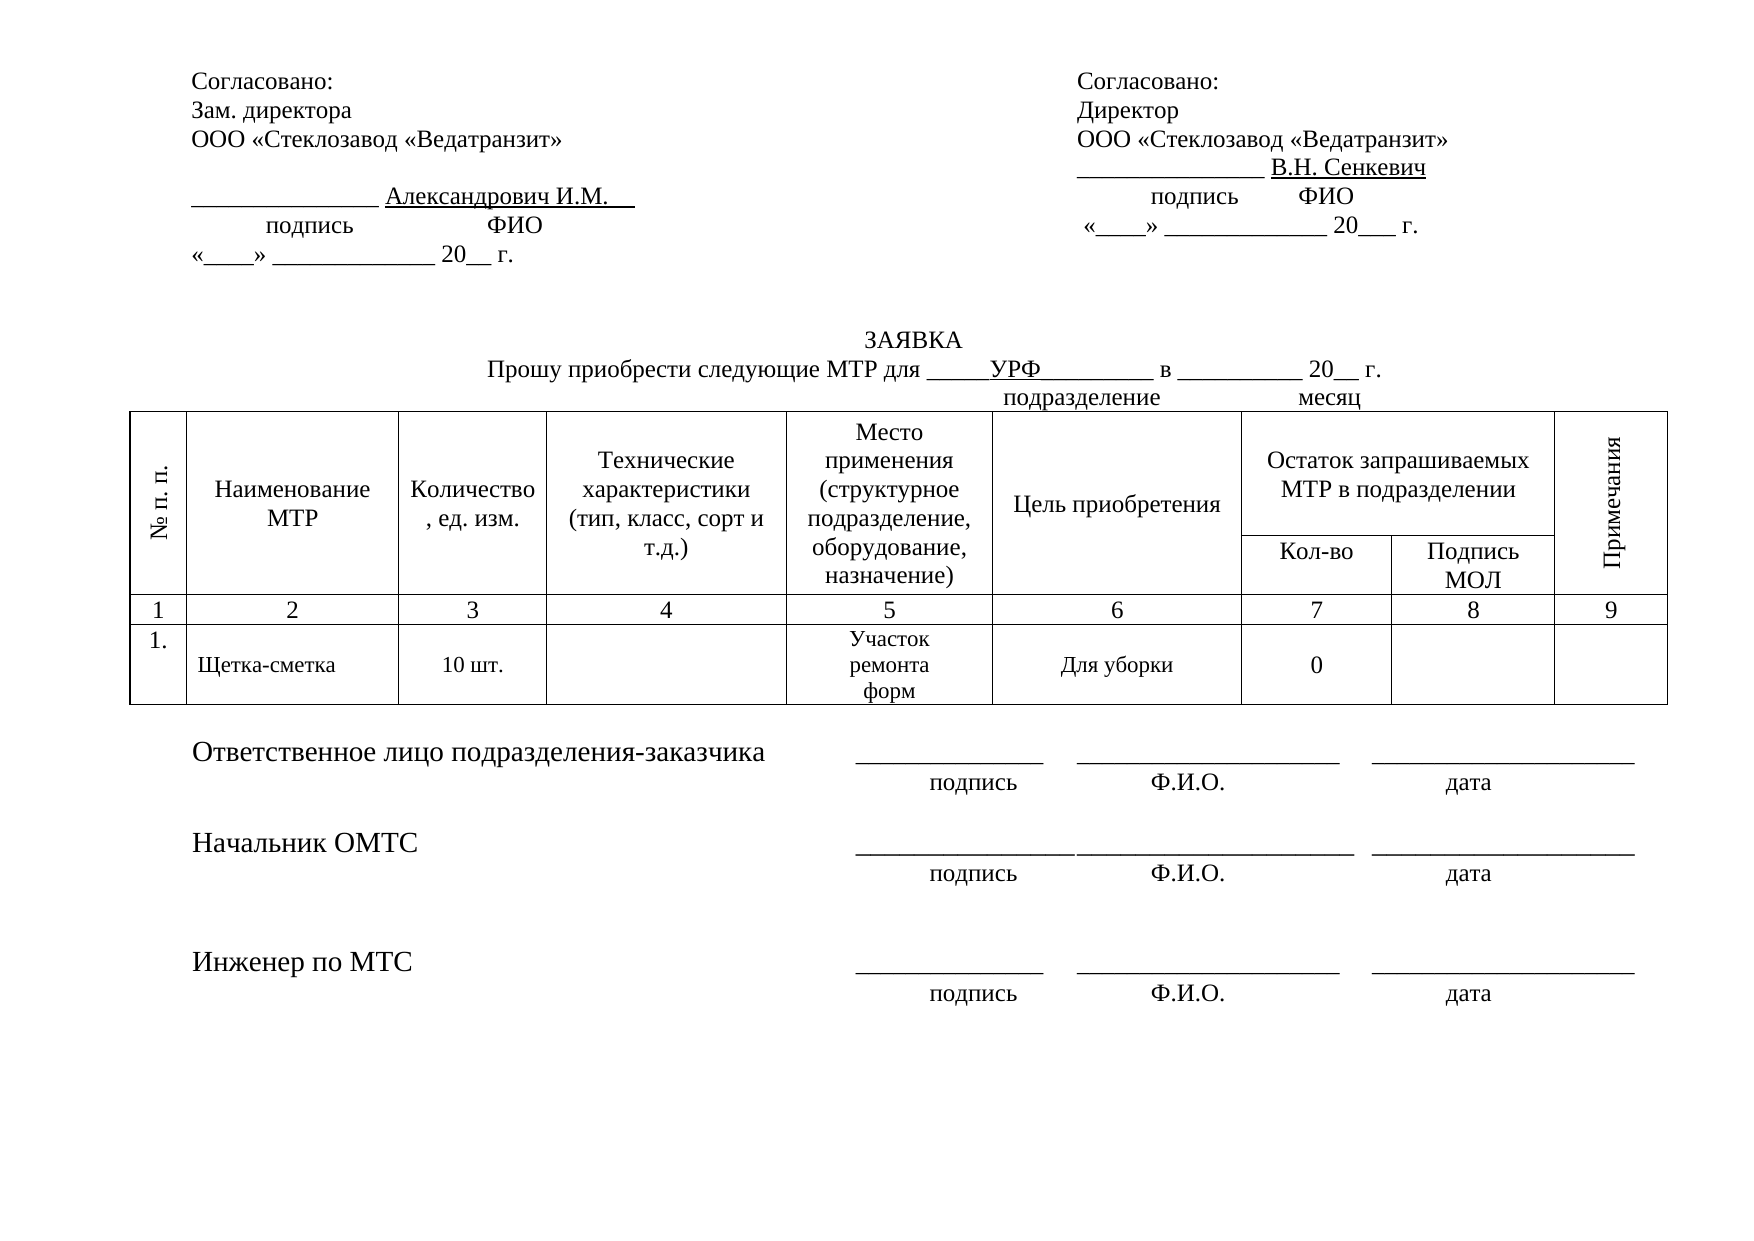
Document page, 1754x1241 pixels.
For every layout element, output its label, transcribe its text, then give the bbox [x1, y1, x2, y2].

table_cell Кол-во [1242, 536, 1391, 594]
table_cell 6 [993, 595, 1241, 624]
text подпись Ф.И.О. дата [81, 767, 1636, 796]
text ООО «Стеклозавод «Ведатранзит» ООО «Стеклозавод «Ведатранзит» [118, 124, 1636, 152]
text ЗАЯВКА [118, 325, 1636, 354]
table_cell 8 [1392, 595, 1554, 624]
table_cell 9 [1555, 595, 1667, 624]
table_header Остаток запрашиваемых МТР в подразделении [1242, 412, 1554, 535]
text Согласовано: Согласовано: [118, 66, 1636, 95]
table_header Цель приобретения [993, 412, 1241, 594]
table_header Место применения (структурное подразделение, оборудование, назначение) [787, 412, 992, 594]
table_cell [1555, 625, 1667, 704]
table_cell 4 [547, 595, 786, 624]
text _______________ Александрович И.М. подпись ФИО [118, 181, 1636, 210]
text Ответственное лицо подразделения-заказчика _______________ _____________________ _____________________ [81, 734, 1636, 767]
text подпись Ф.И.О. дата [81, 978, 1636, 1007]
text Инженер по МТС _______________ _____________________ _____________________ [81, 944, 1636, 978]
table_cell [1392, 625, 1554, 704]
text подразделение месяц [118, 382, 1636, 411]
table_cell 3 [399, 595, 546, 624]
table_header № п. п. [131, 412, 186, 594]
table_cell 1. [131, 625, 186, 704]
text «____» _____________ 20__ г. [118, 239, 1636, 267]
table_cell 5 [787, 595, 992, 624]
text подпись Ф.И.О. дата [81, 858, 1636, 887]
table_cell Участок ремонта форм [787, 625, 992, 704]
table_cell 7 [1242, 595, 1391, 624]
table_cell Для уборки [993, 625, 1241, 704]
text _______________ В.Н. Сенкевич [118, 152, 1636, 181]
table_header Примечания [1555, 412, 1667, 594]
table_cell [547, 625, 786, 704]
table_cell Щетка-сметка [187, 625, 398, 704]
table_header Технические характеристики (тип, класс, сорт и т.д.) [547, 412, 786, 594]
table_cell 0 [1242, 625, 1391, 704]
table_cell 2 [187, 595, 398, 624]
table_cell Подпись МОЛ [1392, 536, 1554, 594]
text Зам. директора Директор [118, 95, 1636, 124]
text подпись ФИО «____» _____________ 20___ г. [192, 210, 1636, 239]
text Начальник ОМТС _______________ ___________________ __________________ [81, 825, 1636, 858]
table_cell 1 [131, 595, 186, 624]
text Прошу приобрести следующие МТР для _____УРФ_________ в __________ 20__ г. [118, 354, 1636, 382]
table_header Количество, ед. изм. [399, 412, 546, 594]
table_cell 10 шт. [399, 625, 546, 704]
table_header Наименование МТР [187, 412, 398, 594]
